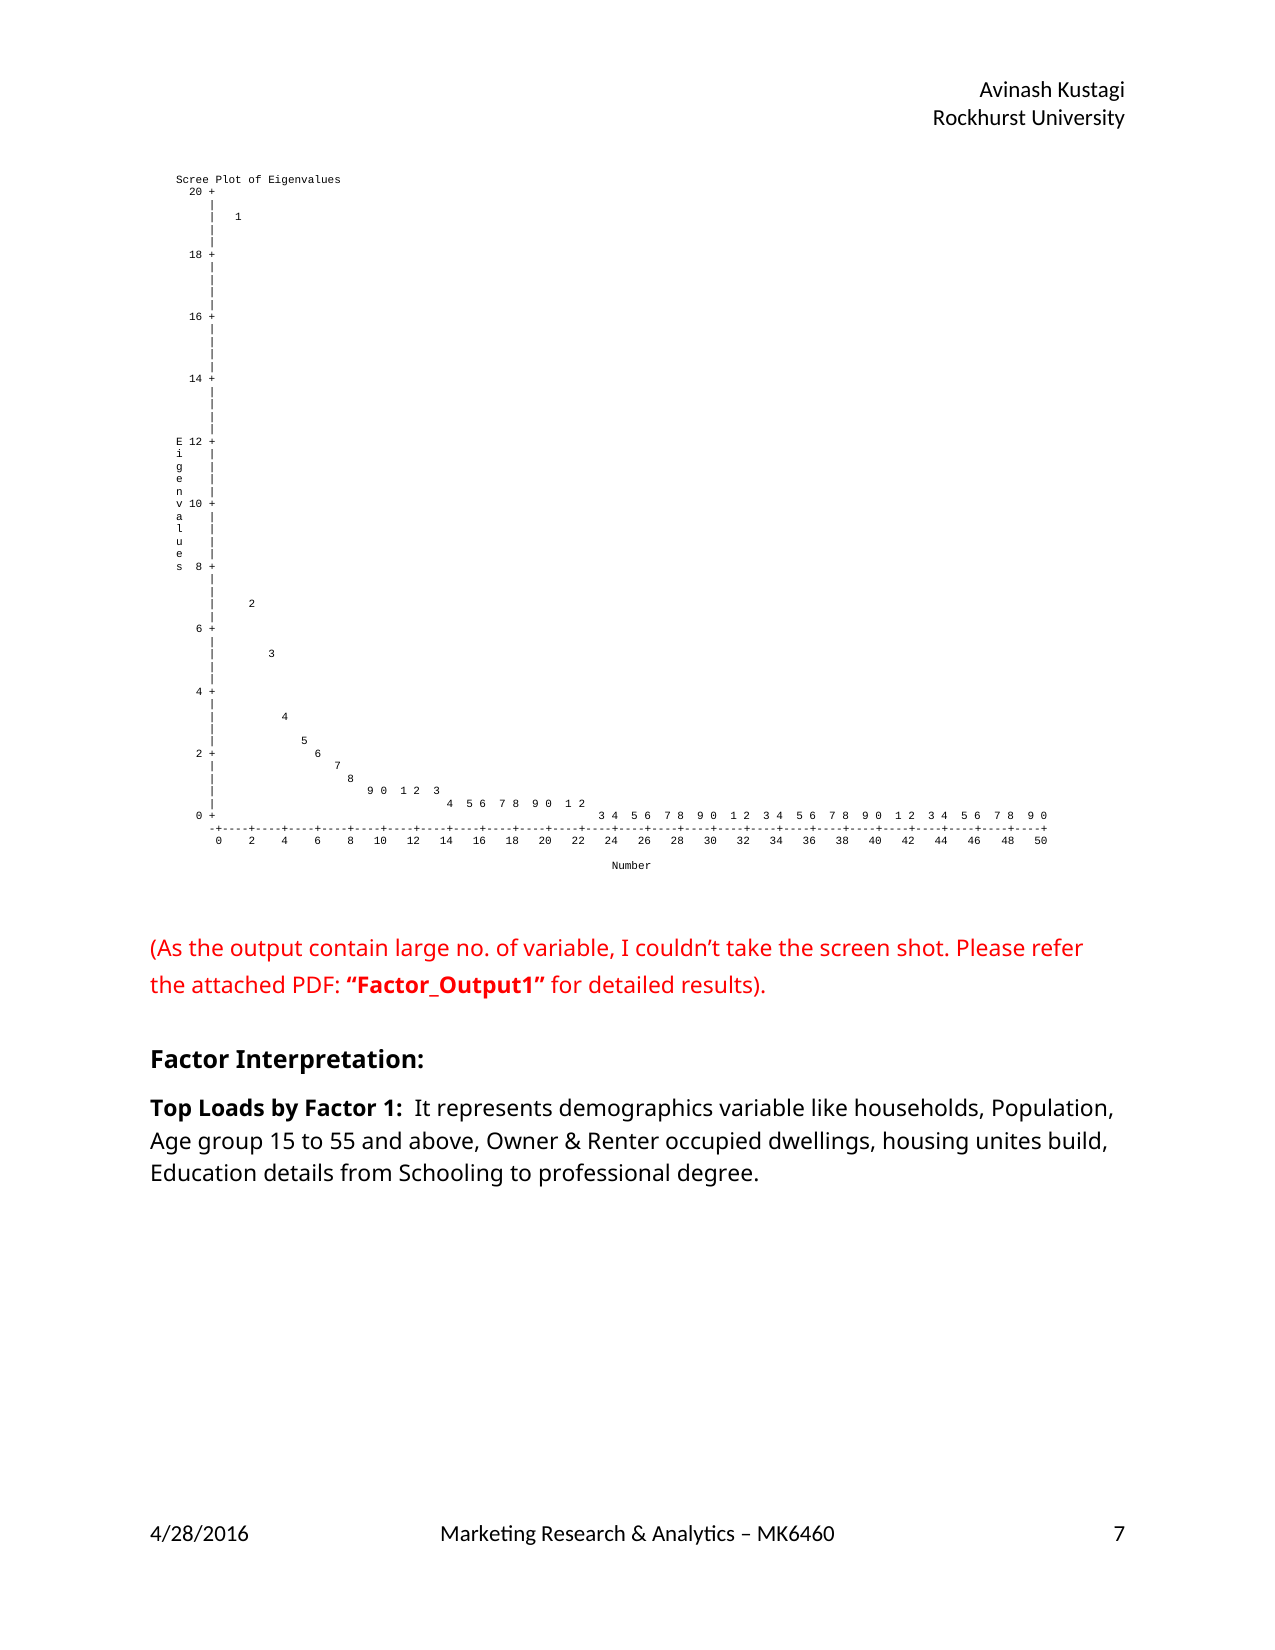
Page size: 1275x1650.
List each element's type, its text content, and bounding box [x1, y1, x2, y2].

text (As the output contain large no. of variable, I couldn’t take the screen shot. Please refer the attached PDF: “Factor_Output1” for detailed results). [150, 931, 1125, 1001]
text Top Loads by Factor 1: It represents demographics variable like households, Population, Age group 15 to 55 and above, Owner & Renter occupied dwellings, housing unites build, Education details from Schooling to professional degree. [150, 1092, 1125, 1189]
text Factor Interpretation: [150, 1027, 1125, 1092]
